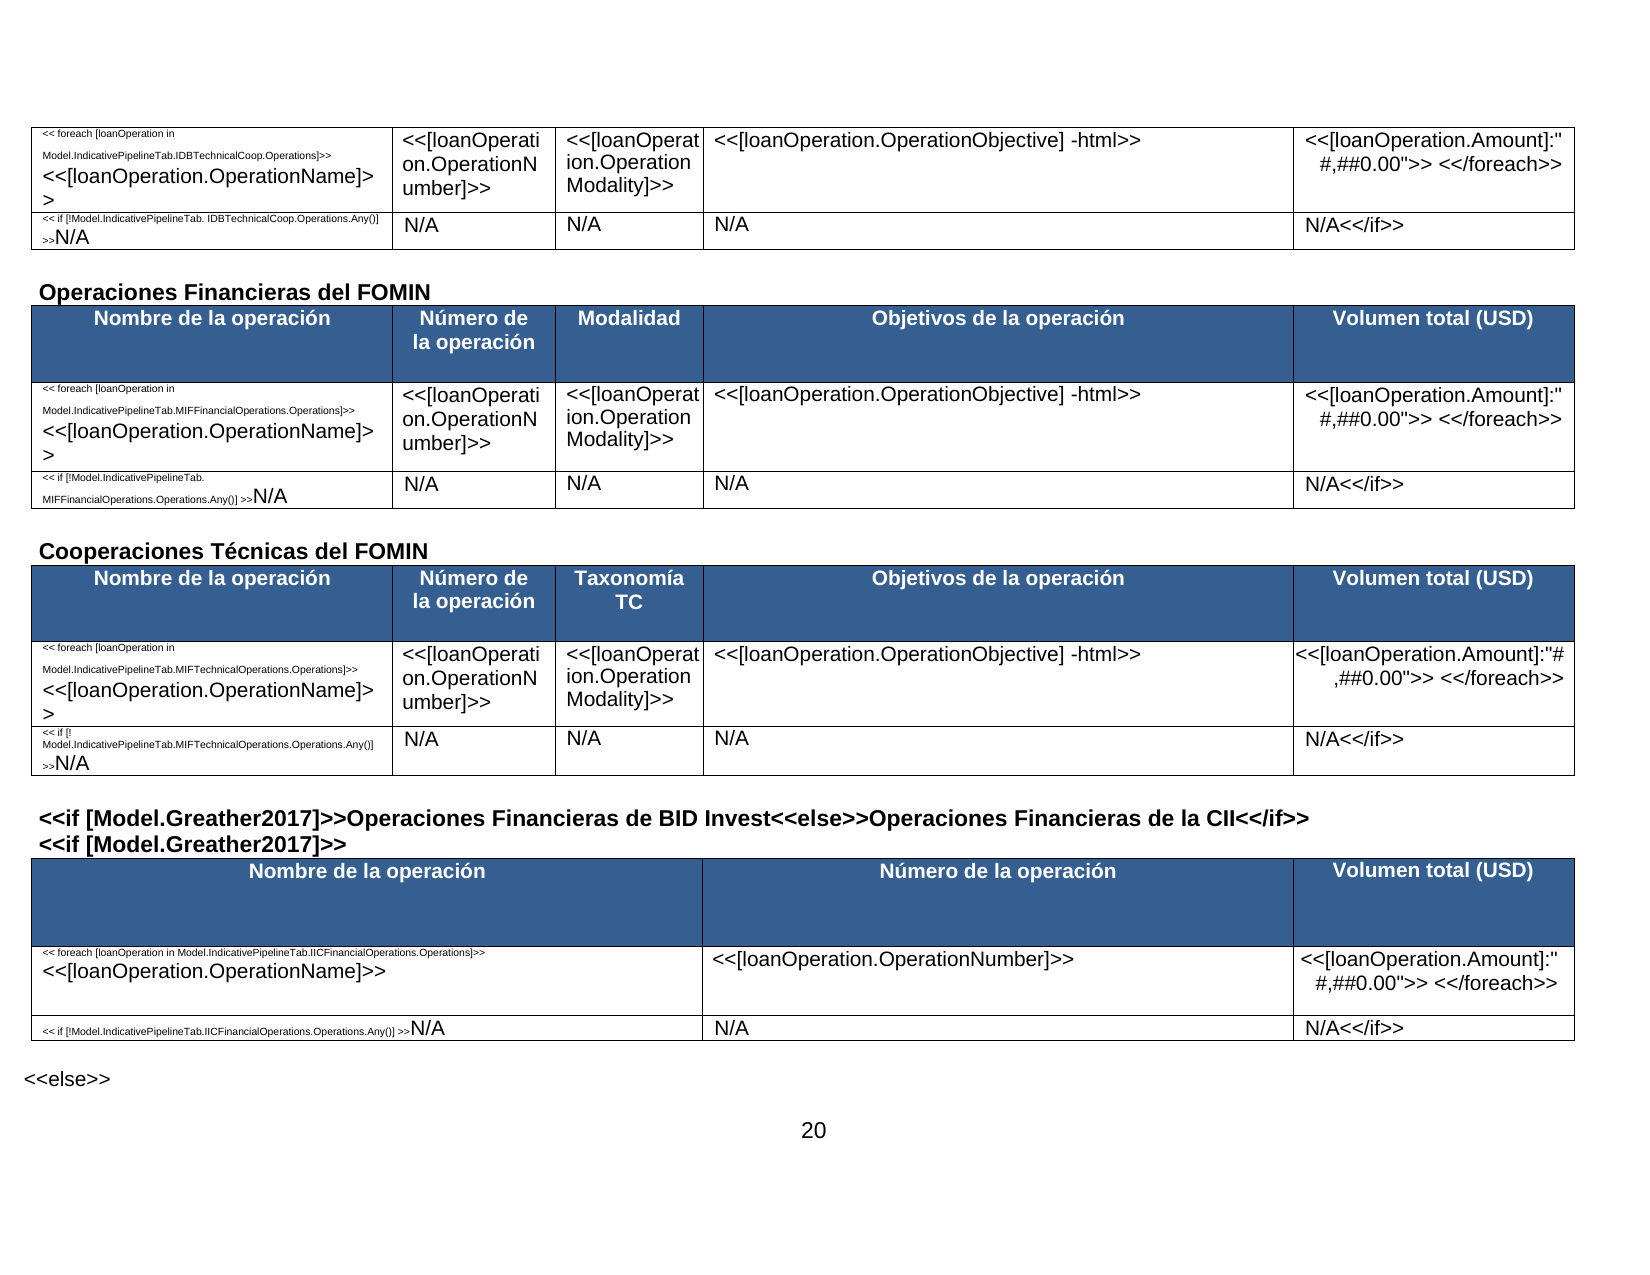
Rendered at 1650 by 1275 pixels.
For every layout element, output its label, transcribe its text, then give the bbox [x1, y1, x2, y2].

table_cell << if [!Model.IndicativePipelineTab.IICFinancialOperations.Operations.Any()] >>N/A [32, 1016, 702, 1040]
table_cell << if [!Model.IndicativePipelineTab. MIFFinancialOperations.Operations.Any()] >>N/A [32, 472, 392, 508]
table_cell << if [!Model.IndicativePipelineTab.MIFTechnicalOperations.Operations.Any()] >>N/A [32, 727, 392, 775]
text Operaciones Financieras del FOMIN [38, 279, 1500, 305]
table_cell << foreach [loanOperation in Model.IndicativePipelineTab.MIFFinancialOperations.Operations]>> <<[loanOperation.OperationName]>> [32, 383, 392, 471]
table_cell N/A [704, 727, 1293, 775]
table_cell N/A [556, 213, 703, 249]
table_cell N/A<</if>> [1294, 213, 1574, 249]
table_cell N/A [393, 472, 555, 508]
text <<if [Model.Greather2017]>> [38, 831, 1500, 858]
table_header Taxonomía TC [556, 566, 703, 641]
table_header Volumen total (USD) [1294, 306, 1574, 382]
table_cell N/A<</if>> [1294, 727, 1574, 775]
table_header Objetivos de la operación [704, 306, 1293, 382]
table_cell <<[loanOperation.OperationObjective] -html>> [704, 128, 1293, 212]
table_cell N/A [556, 727, 703, 775]
text <<else>> [24, 1067, 1500, 1091]
table_cell << if [!Model.IndicativePipelineTab. IDBTechnicalCoop.Operations.Any()] >>N/A [32, 213, 392, 249]
table_cell N/A [704, 213, 1293, 249]
text <<if [Model.Greather2017]>>Operaciones Financieras de BID Invest<<else>>Operaciones Financieras de la CII<</if>> [38, 805, 1500, 831]
table_cell << foreach [loanOperation in Model.IndicativePipelineTab.MIFTechnicalOperations.Operations]>> <<[loanOperation.OperationName]>> [32, 642, 392, 726]
table_cell <<[loanOperation.OperationObjective] -html>> [704, 383, 1293, 471]
table_cell <<[loanOperation.Amount]:"#,##0.00">> <</foreach>> [1294, 383, 1574, 471]
table_cell <<[loanOperation.OperationNumber]>> [393, 128, 555, 212]
table_cell <<[loanOperation.OperationModality]>> [556, 642, 703, 726]
table_header Volumen total (USD) [1294, 859, 1574, 946]
table_cell << foreach [loanOperation in Model.IndicativePipelineTab.IICFinancialOperations.Operations]>> <<[loanOperation.OperationName]>> [32, 947, 702, 1015]
table_header Modalidad [556, 306, 703, 382]
table_cell <<[loanOperation.Amount]:"#,##0.00">> <</foreach>> [1294, 642, 1574, 726]
table_header Nombre de la operación [32, 566, 392, 641]
table_header Número de la operación [703, 859, 1293, 946]
table_header Nombre de la operación [32, 859, 702, 946]
table_cell N/A<</if>> [1294, 472, 1574, 508]
table_header Objetivos de la operación [704, 566, 1293, 641]
table_cell N/A [393, 727, 555, 775]
table_cell <<[loanOperation.OperationNumber]>> [703, 947, 1293, 1015]
table_cell <<[loanOperation.Amount]:"#,##0.00">> <</foreach>> [1294, 128, 1574, 212]
table_cell << foreach [loanOperation in Model.IndicativePipelineTab.IDBTechnicalCoop.Operations]>> <<[loanOperation.OperationName]>> [32, 128, 392, 212]
table_header Número de la operación [393, 566, 555, 641]
table_cell <<[loanOperation.OperationNumber]>> [393, 642, 555, 726]
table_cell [1294, 947, 1574, 1015]
table_header Volumen total (USD) [1294, 566, 1574, 641]
table_cell N/A [704, 472, 1293, 508]
table_header Número de la operación [393, 306, 555, 382]
table_cell <<[loanOperation.OperationObjective] -html>> [704, 642, 1293, 726]
text Cooperaciones Técnicas del FOMIN [38, 538, 1500, 564]
table_cell N/A<</if>> [1294, 1016, 1574, 1040]
table_header Nombre de la operación [32, 306, 392, 382]
table_cell N/A [703, 1016, 1293, 1040]
table_cell <<[loanOperation.OperationNumber]>> [393, 383, 555, 471]
table_cell <<[loanOperation.OperationModality]>> [556, 128, 703, 212]
table_cell N/A [393, 213, 555, 249]
table_cell N/A [556, 472, 703, 508]
table_cell <<[loanOperation.OperationModality]>> [556, 383, 703, 471]
